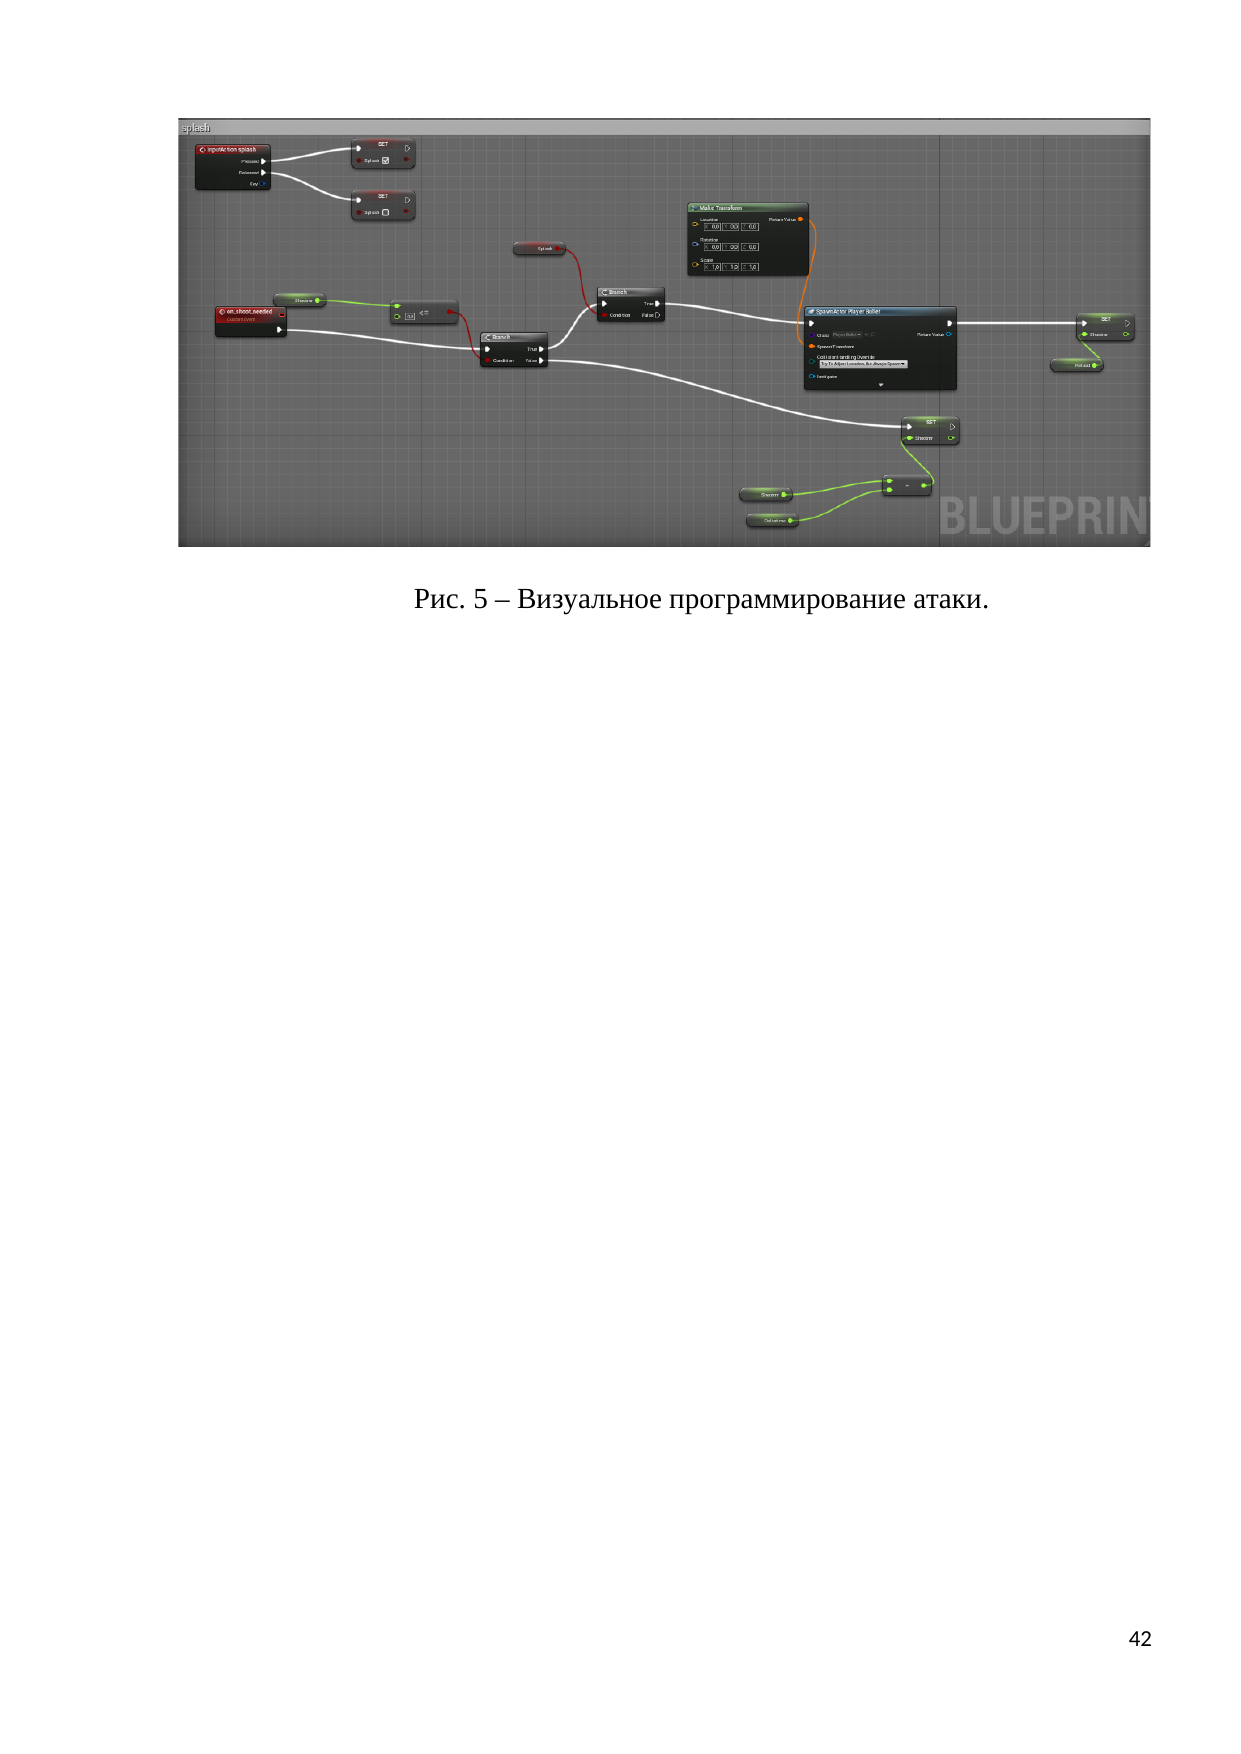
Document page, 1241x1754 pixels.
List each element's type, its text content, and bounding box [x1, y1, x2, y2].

picture [178, 118, 1151, 547]
text Рис. 5 – Визуальное программирование атаки. [177, 582, 1152, 615]
